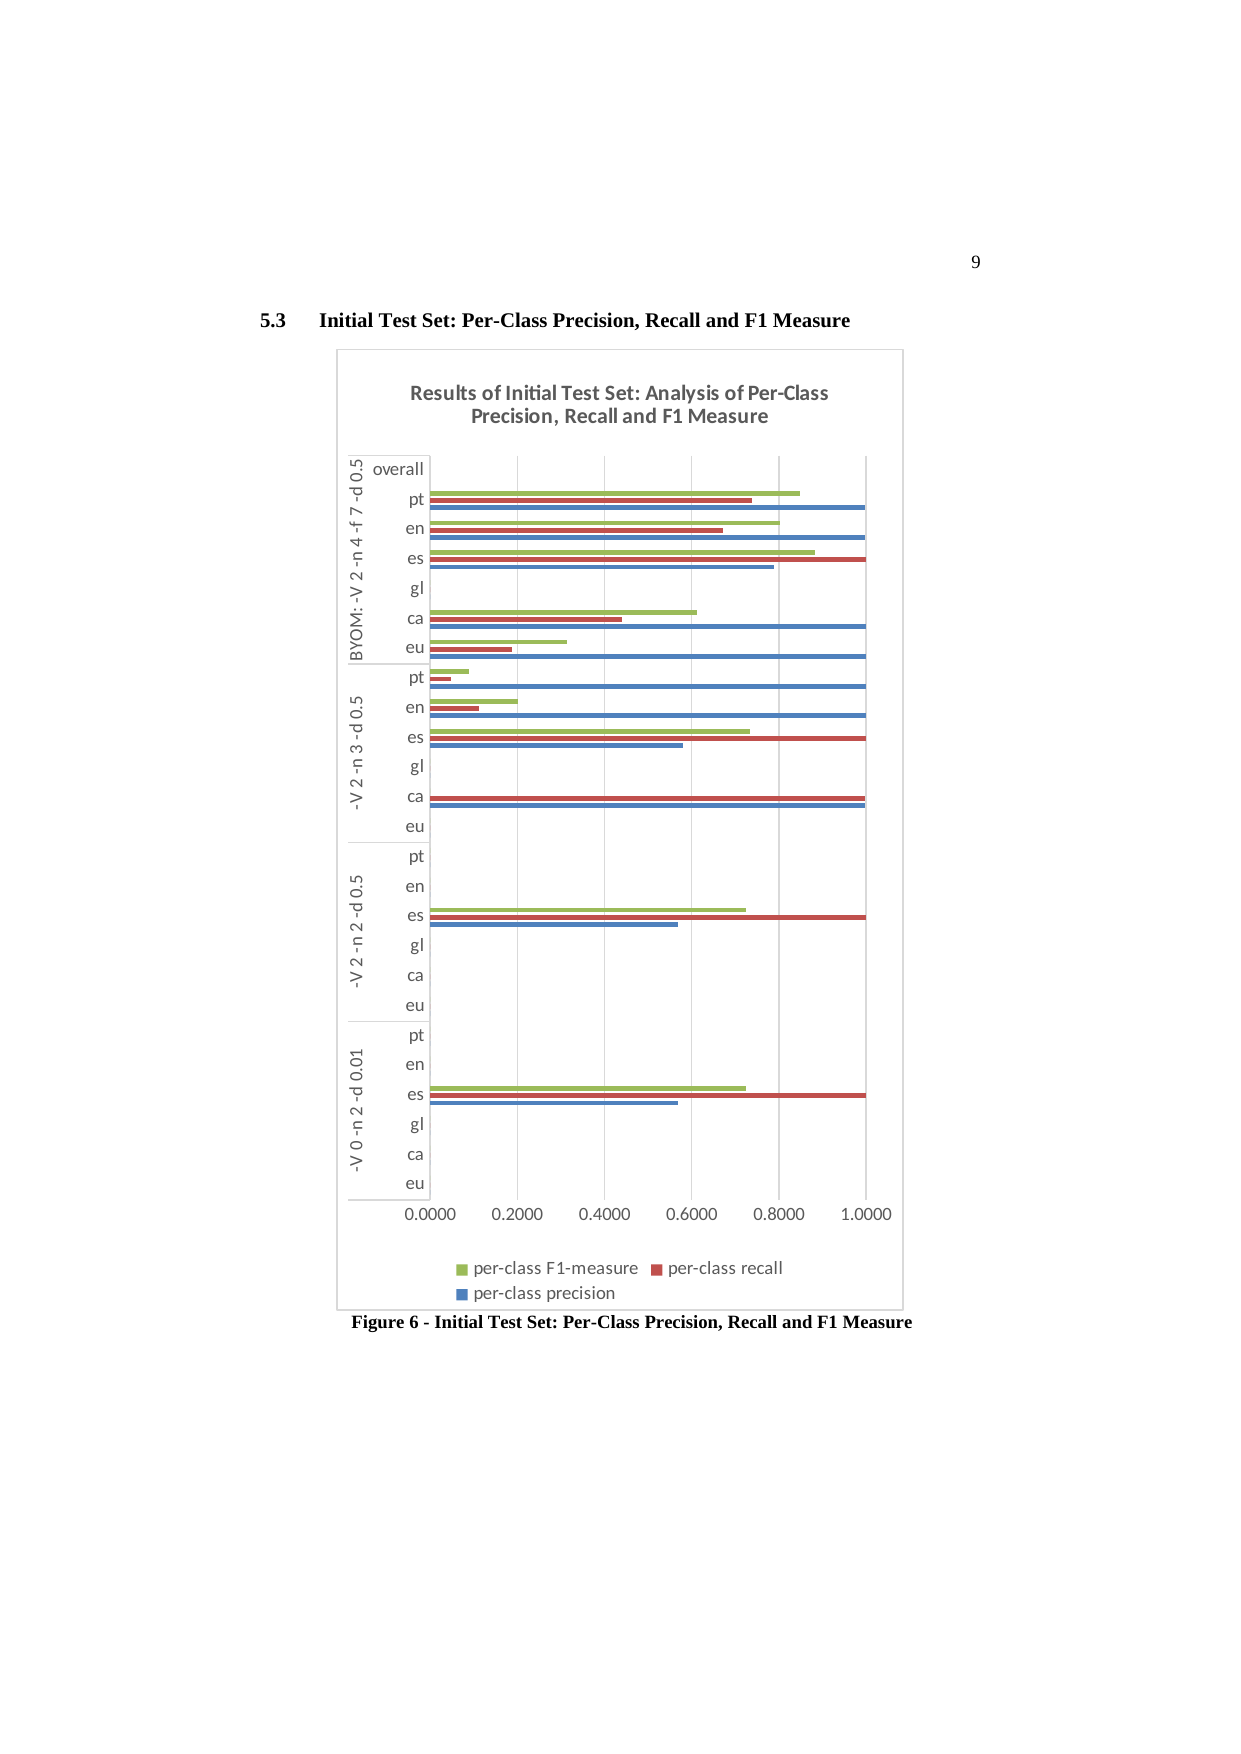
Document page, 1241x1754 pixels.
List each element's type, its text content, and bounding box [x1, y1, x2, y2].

subtitle Initial Test Set: Per-Class Precision, Recall and F1 Measure [260, 307, 980, 332]
